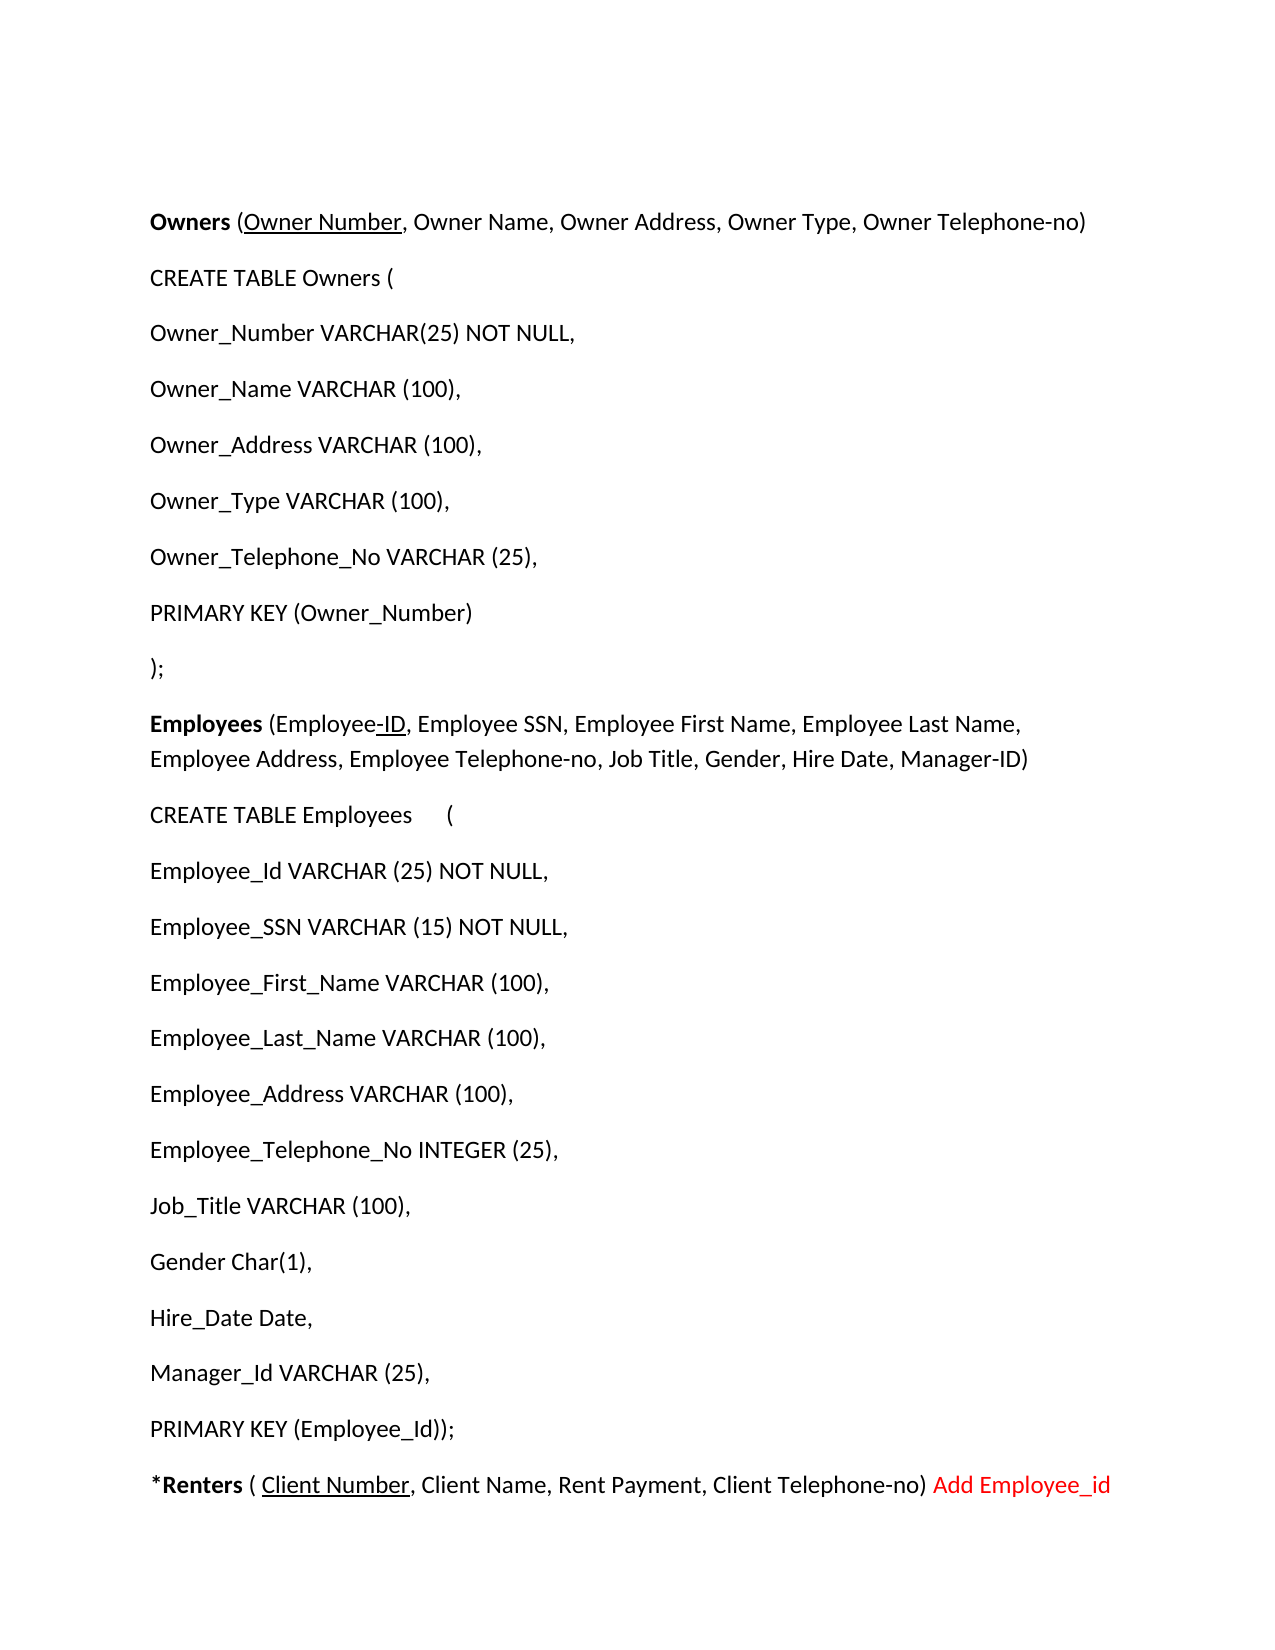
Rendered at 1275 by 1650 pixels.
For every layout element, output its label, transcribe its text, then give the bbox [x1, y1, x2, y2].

text Owner_Name VARCHAR (100), [150, 373, 1125, 404]
text Employee_SSN VARCHAR (15) NOT NULL, [150, 911, 1125, 941]
text Employee_First_Name VARCHAR (100), [150, 967, 1125, 997]
text Employee_Last_Name VARCHAR (100), [150, 1022, 1125, 1053]
text PRIMARY KEY (Employee_Id)); [150, 1413, 1125, 1444]
text CREATE TABLE Employees ( [150, 799, 1125, 830]
text PRIMARY KEY (Owner_Number) [150, 597, 1125, 627]
text Owners (Owner Number, Owner Name, Owner Address, Owner Type, Owner Telephone-no) [150, 206, 1125, 236]
text Employee_Address VARCHAR (100), [150, 1078, 1125, 1109]
text Gender Char(1), [150, 1246, 1125, 1276]
text Employees (Employee-ID, Employee SSN, Employee First Name, Employee Last Name, Employee Address, Employee Telephone-no, Job Title, Gender, Hire Date, Manager-ID) [150, 708, 1125, 774]
text *Renters ( Client Number, Client Name, Rent Payment, Client Telephone-no) Add Employee_id [150, 1469, 1125, 1500]
text Manager_Id VARCHAR (25), [150, 1357, 1125, 1388]
text CREATE TABLE Owners ( [150, 262, 1125, 292]
text Job_Title VARCHAR (100), [150, 1190, 1125, 1221]
text Owner_Telephone_No VARCHAR (25), [150, 541, 1125, 571]
text Hire_Date Date, [150, 1302, 1125, 1332]
text Owner_Address VARCHAR (100), [150, 429, 1125, 460]
text Owner_Number VARCHAR(25) NOT NULL, [150, 317, 1125, 348]
text ); [150, 652, 1125, 683]
text Owner_Type VARCHAR (100), [150, 485, 1125, 516]
text Employee_Id VARCHAR (25) NOT NULL, [150, 855, 1125, 886]
text Employee_Telephone_No INTEGER (25), [150, 1134, 1125, 1165]
